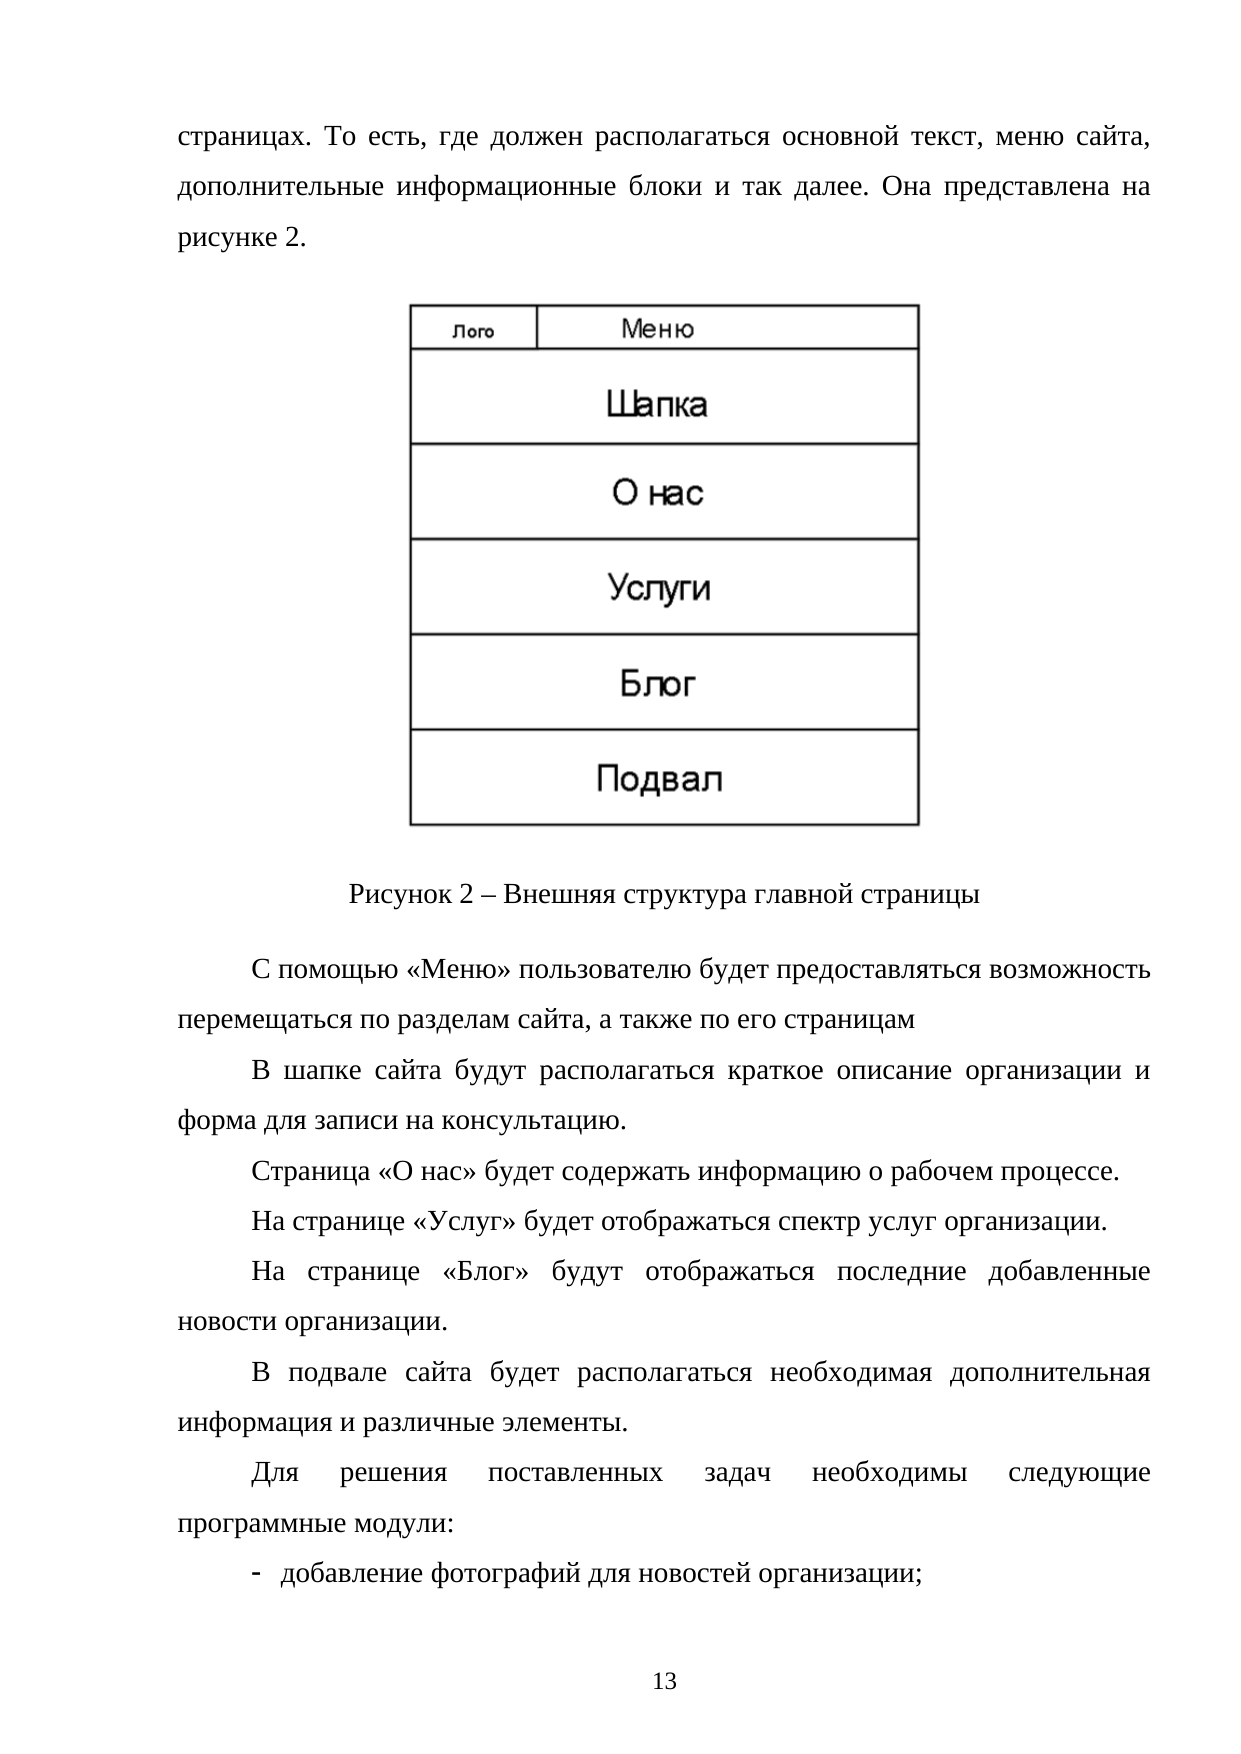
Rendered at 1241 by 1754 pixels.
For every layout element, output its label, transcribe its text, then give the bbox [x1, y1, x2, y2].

text В подвале сайта будет располагаться необходимая дополнительная информация и различные элементы. [177, 1354, 1152, 1438]
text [177, 118, 1152, 252]
list добавление фотографий для новостей организации; [251, 1555, 1152, 1589]
text На странице «Блог» будут отображаться последние добавленные новости организации. [177, 1253, 1152, 1337]
text Для решения поставленных задач необходимы следующие программные модули: [177, 1454, 1152, 1538]
text Рисунок 2 – Внешняя структура главной страницы [177, 876, 1152, 909]
text Страница «О нас» будет содержать информацию о рабочем процессе. [177, 1153, 1152, 1186]
text В шапке сайта будут располагаться краткое описание организации и форма для записи на консультацию. [177, 1052, 1152, 1136]
text С помощью «Меню» пользователю будет предоставляться возможность перемещаться по разделам сайта, а также по его страницам [177, 951, 1152, 1035]
text На странице «Услуг» будет отображаться спектр услуг организации. [177, 1203, 1152, 1236]
picture [399, 294, 930, 837]
